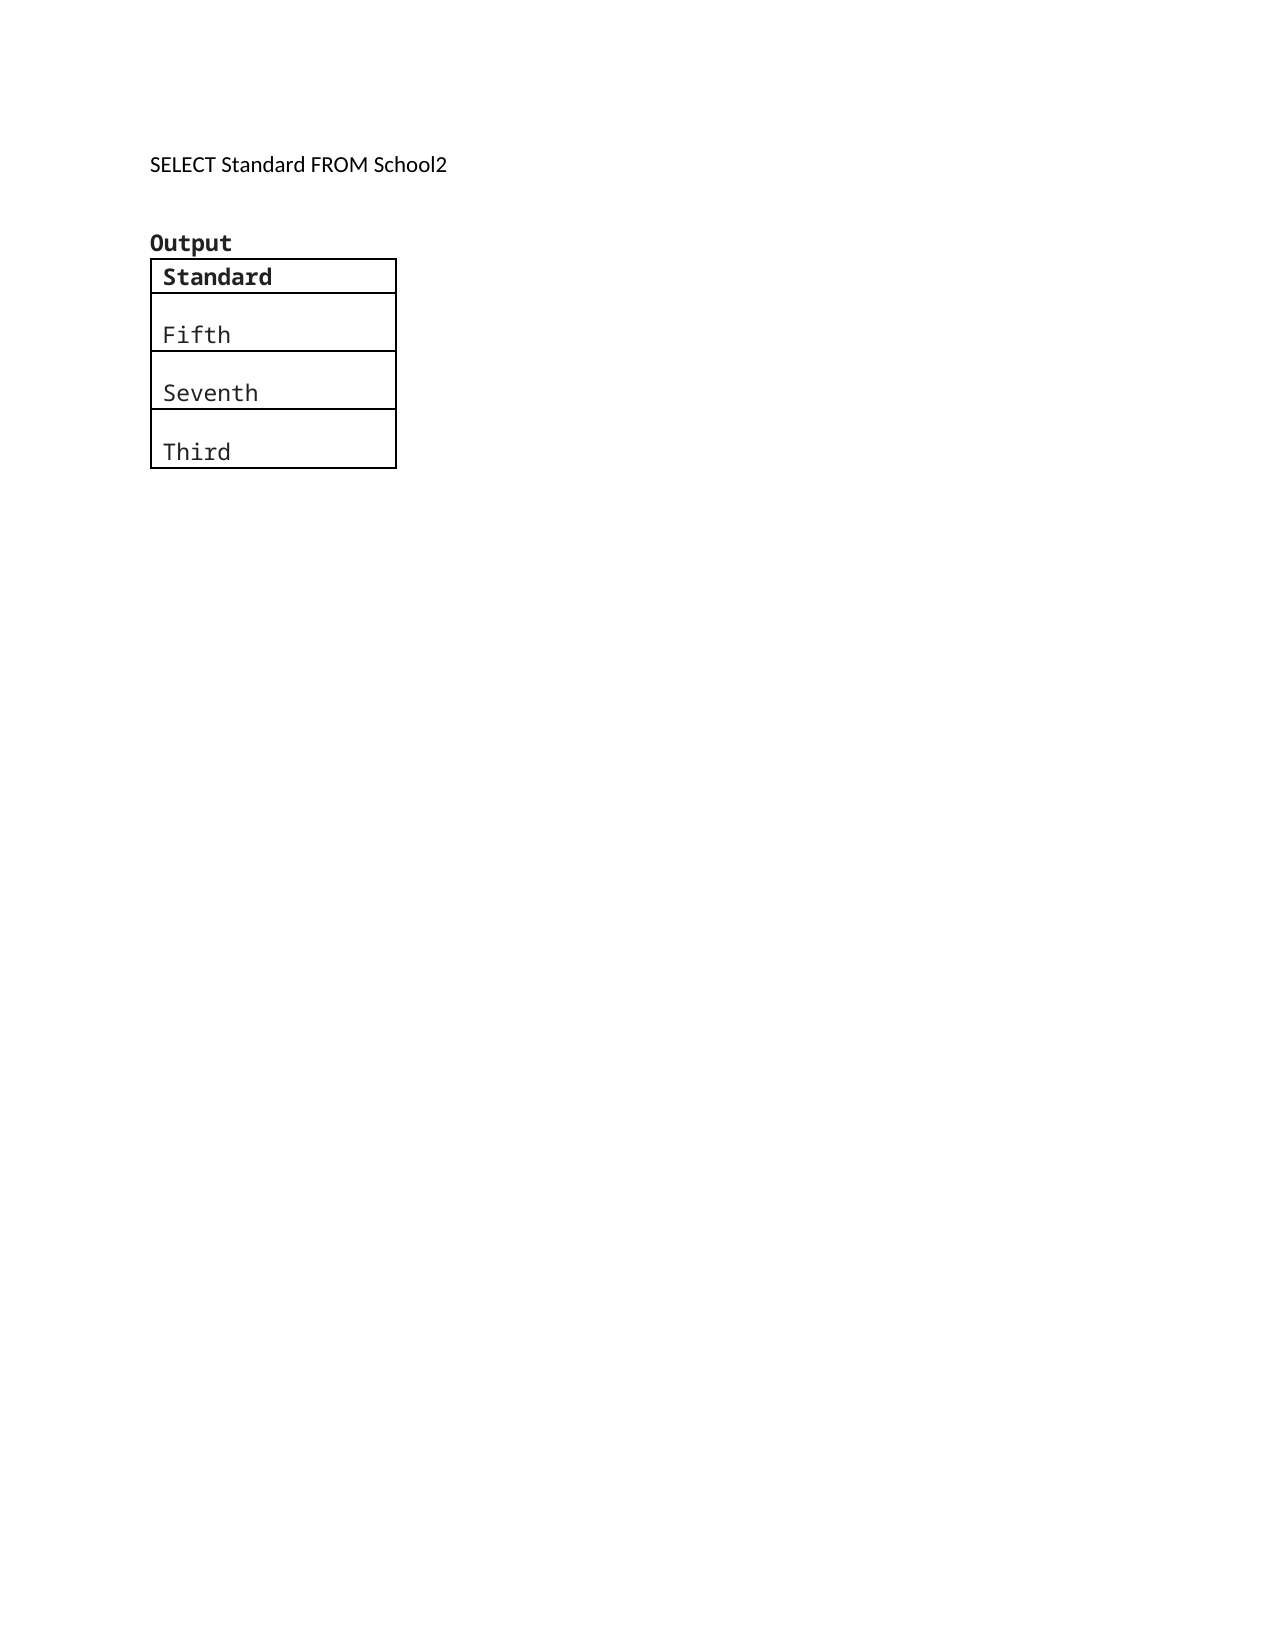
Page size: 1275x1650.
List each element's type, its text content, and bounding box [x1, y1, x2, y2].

table_cell Third [152, 410, 395, 467]
table_cell Seventh [152, 352, 395, 408]
text SELECT Standard FROM School2 [150, 150, 1125, 208]
table_cell Fifth [152, 294, 395, 350]
text Output [150, 227, 1125, 258]
table_header Standard [152, 260, 395, 292]
